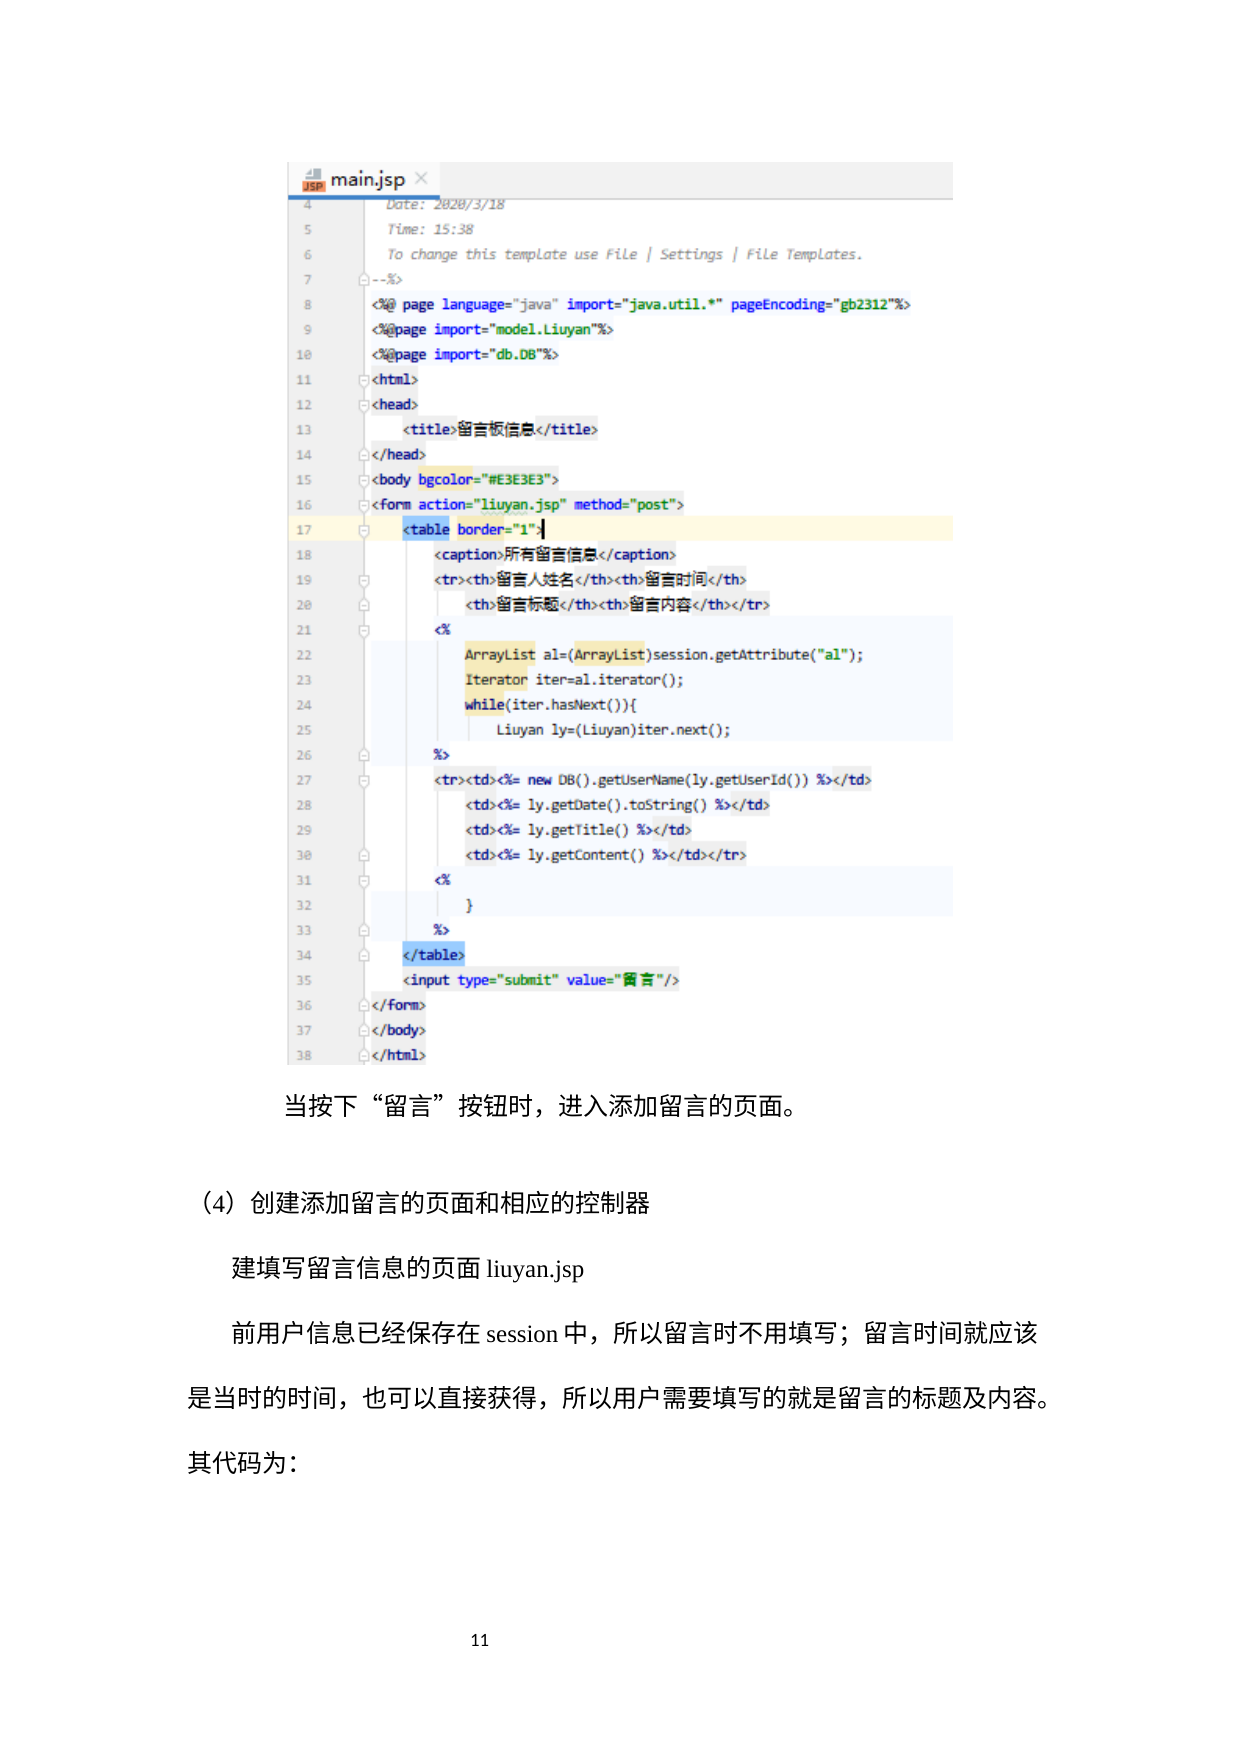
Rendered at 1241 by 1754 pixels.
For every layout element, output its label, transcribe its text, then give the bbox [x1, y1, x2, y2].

text 建填写留言信息的页面liuyan.jsp [187, 1234, 1053, 1299]
text 当按下“留言”按钮时，进入添加留言的页面。 [187, 1072, 1053, 1137]
list 创建添加留言的页面和相应的控制器 [187, 1169, 1053, 1234]
picture [287, 162, 953, 1065]
text 前用户信息已经保存在session中，所以留言时不用填写；留言时间就应该是当时的时间，也可以直接获得，所以用户需要填写的就是留言的标题及内容。其代码为： [187, 1299, 1053, 1494]
